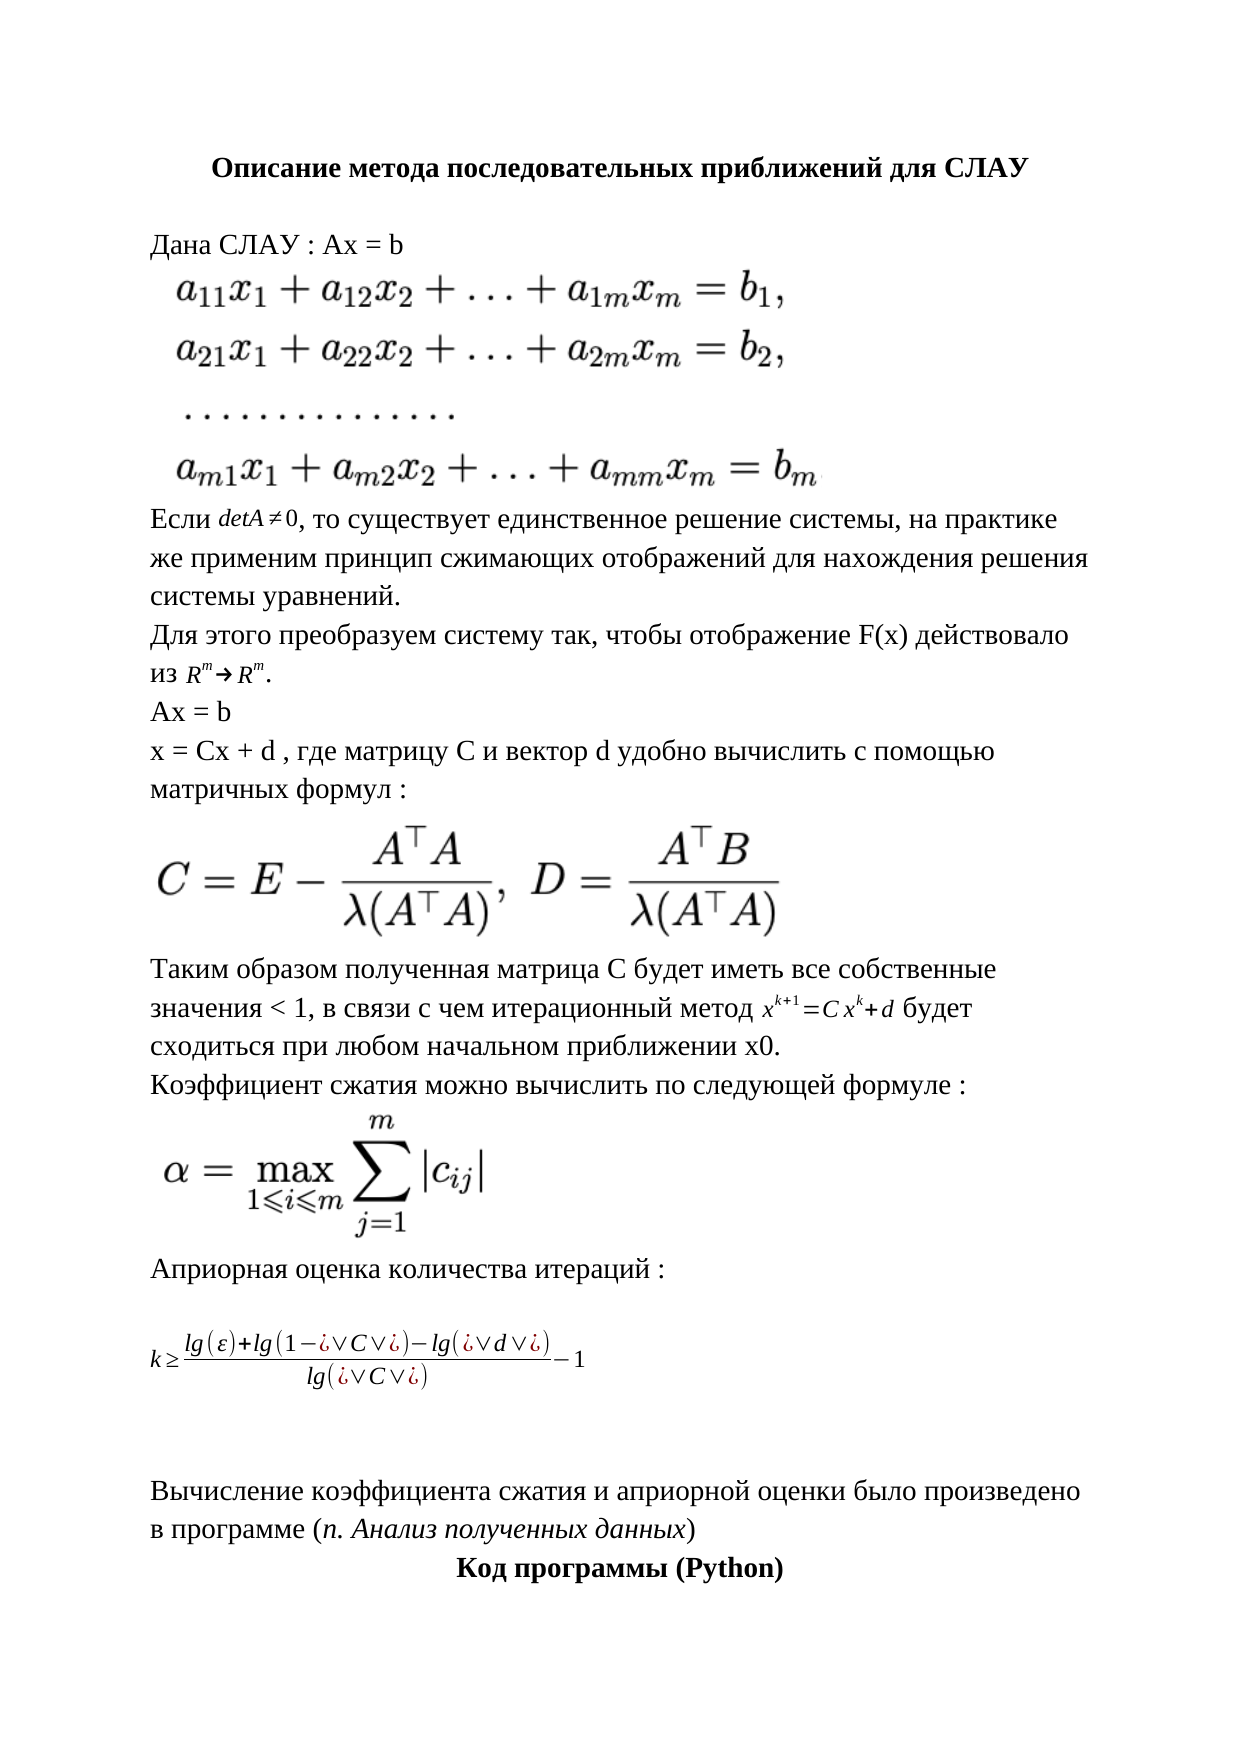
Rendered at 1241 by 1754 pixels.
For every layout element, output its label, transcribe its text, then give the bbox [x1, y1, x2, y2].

text x = Cx + d , где матрицу C и вектор d удобно вычислить с помощью матричных формул : [150, 733, 1090, 805]
picture [150, 1105, 500, 1247]
text Описание метода последовательных приближений для СЛАУ [150, 150, 1090, 183]
picture [150, 809, 786, 948]
text Если , то существует единственное решение системы, на практике же применим принцип сжимающих отображений для нахождения решения системы уравнений. [150, 501, 1090, 612]
text Вычисление коэффициента сжатия и априорной оценки было произведено в программе (п. Анализ полученных данных) [150, 1473, 1090, 1545]
text Коэффициент сжатия можно вычислить по следующей формуле : [150, 1067, 1090, 1101]
text Таким образом полученная матрица C будет иметь все собственные значения < 1, в связи с чем итерационный метод будет сходиться при любом начальном приближении x0. [150, 951, 1090, 1062]
picture [150, 265, 823, 498]
text Априорная оценка количества итераций : [150, 1251, 1090, 1284]
text Ax = b [150, 694, 1090, 728]
text Код программы (Python) [150, 1550, 1090, 1583]
text Для этого преобразуем систему так, чтобы отображение F(x) действовало из . [150, 617, 1090, 689]
text Дана СЛАУ : Ax = b [150, 227, 1090, 261]
